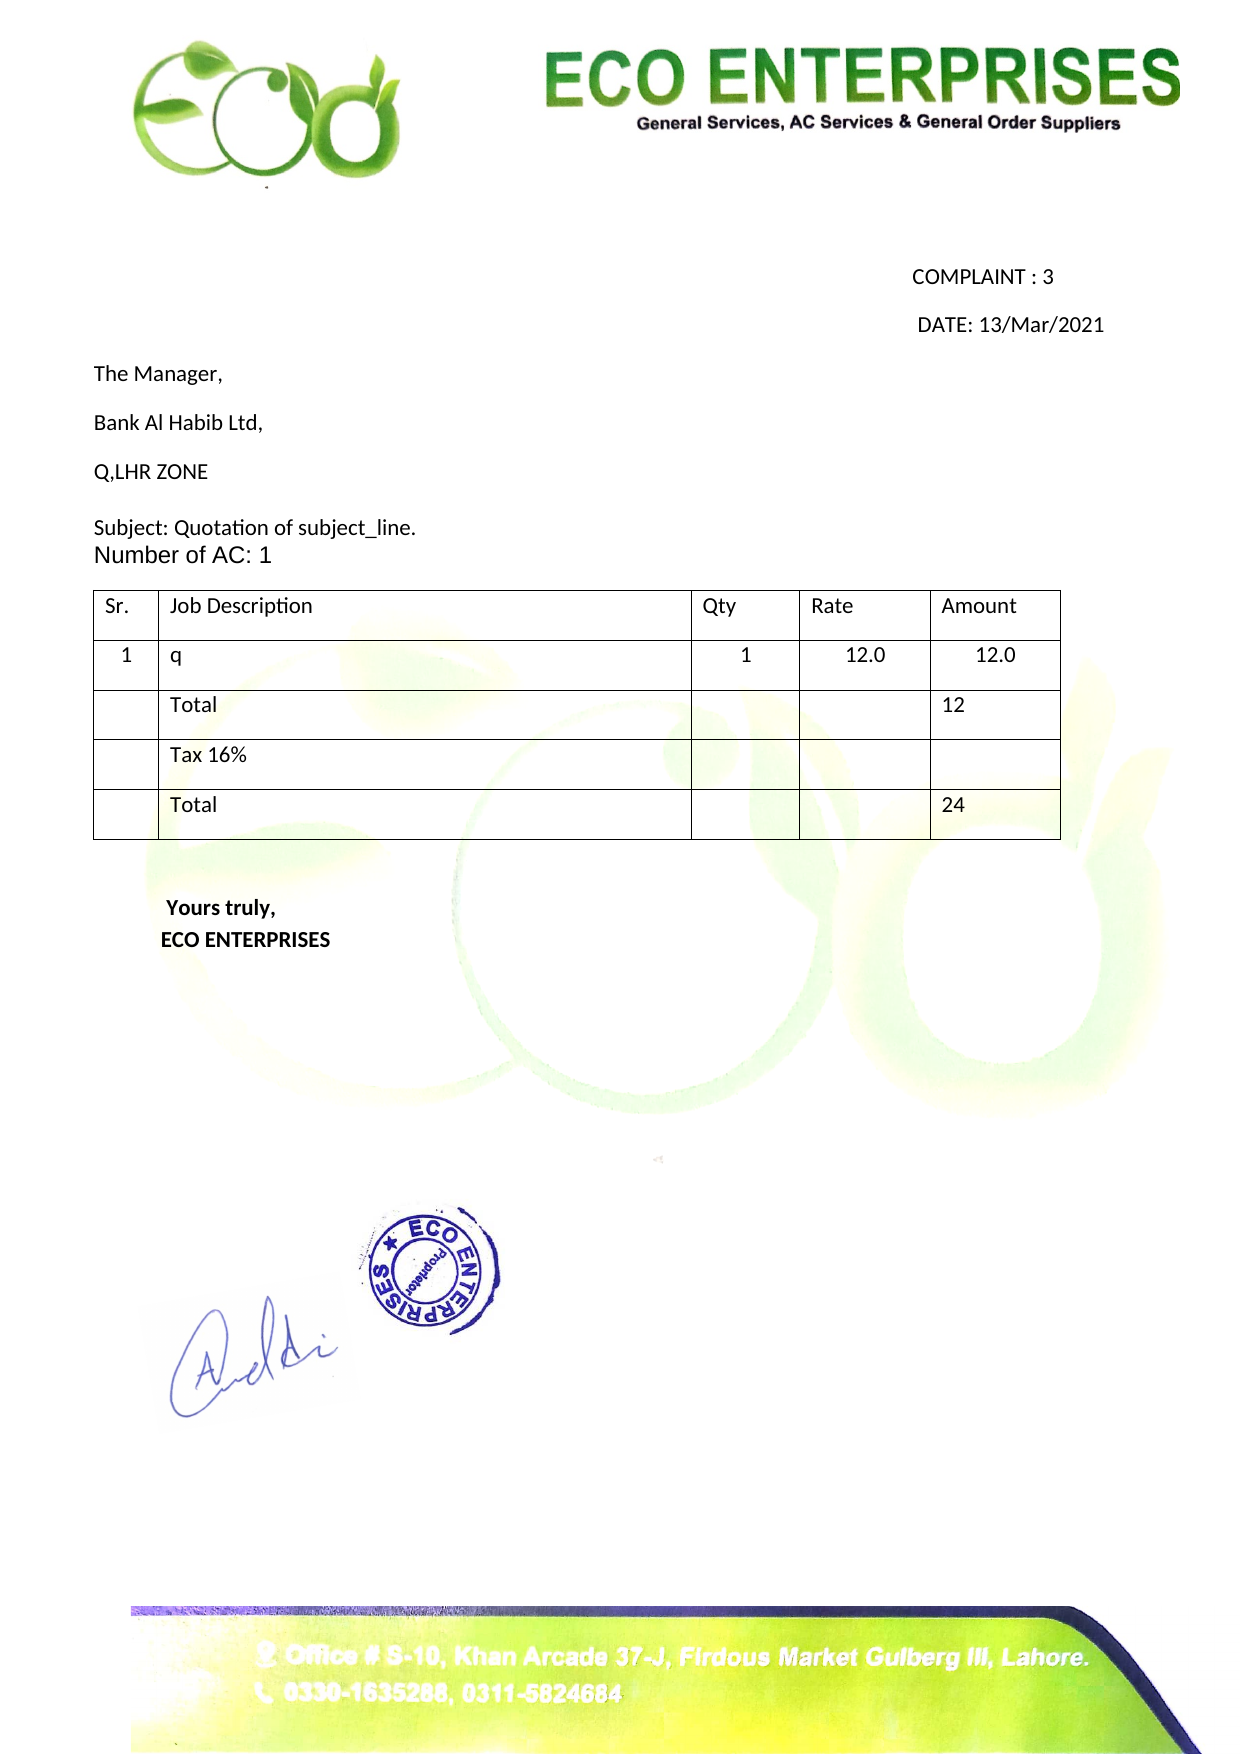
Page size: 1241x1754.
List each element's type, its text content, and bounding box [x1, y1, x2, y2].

table_cell [94, 790, 158, 839]
picture [127, 35, 410, 193]
table_header Rate [800, 591, 930, 639]
text ECO ENTERPRISES [94, 925, 1240, 953]
table_cell [692, 790, 799, 839]
table_header Qty [692, 591, 799, 639]
table_cell Total [159, 691, 691, 739]
text The Manager, [94, 359, 1240, 387]
text Yours truly, [94, 893, 1240, 921]
table_header Job Description [159, 591, 691, 639]
table_cell 1 [692, 641, 799, 689]
table_header Sr. [94, 591, 158, 639]
table_cell 0.00 [931, 691, 1060, 739]
picture [538, 35, 1180, 150]
text COMPLAINT : 3 [94, 262, 1240, 290]
text Bank Al Habib Ltd, [94, 408, 1240, 436]
table_cell [800, 691, 930, 739]
table_cell 0.0 [931, 790, 1060, 839]
table_cell Total [159, 790, 691, 839]
table_cell [94, 691, 158, 739]
table_cell [94, 740, 158, 789]
table_cell [692, 740, 799, 789]
table_cell [931, 740, 1060, 789]
table_cell 12.0 [931, 641, 1060, 689]
text Q,LHR ZONE [94, 457, 1240, 485]
table_cell [94, 641, 158, 689]
table_cell Tax 16% [159, 740, 691, 789]
picture [138, 1188, 525, 1433]
table_cell q [159, 641, 691, 689]
picture [130, 1606, 1240, 1754]
table_header Amount [931, 591, 1060, 639]
table_cell [692, 691, 799, 739]
text Subject: Quotation of subject_line. [94, 513, 1240, 541]
text Number of AC: 1 [94, 541, 1240, 569]
text DATE: 13/Mar/2021 [94, 311, 1240, 339]
table_cell 12.0 [800, 641, 930, 689]
table_cell [800, 740, 930, 789]
table_cell [800, 790, 930, 839]
